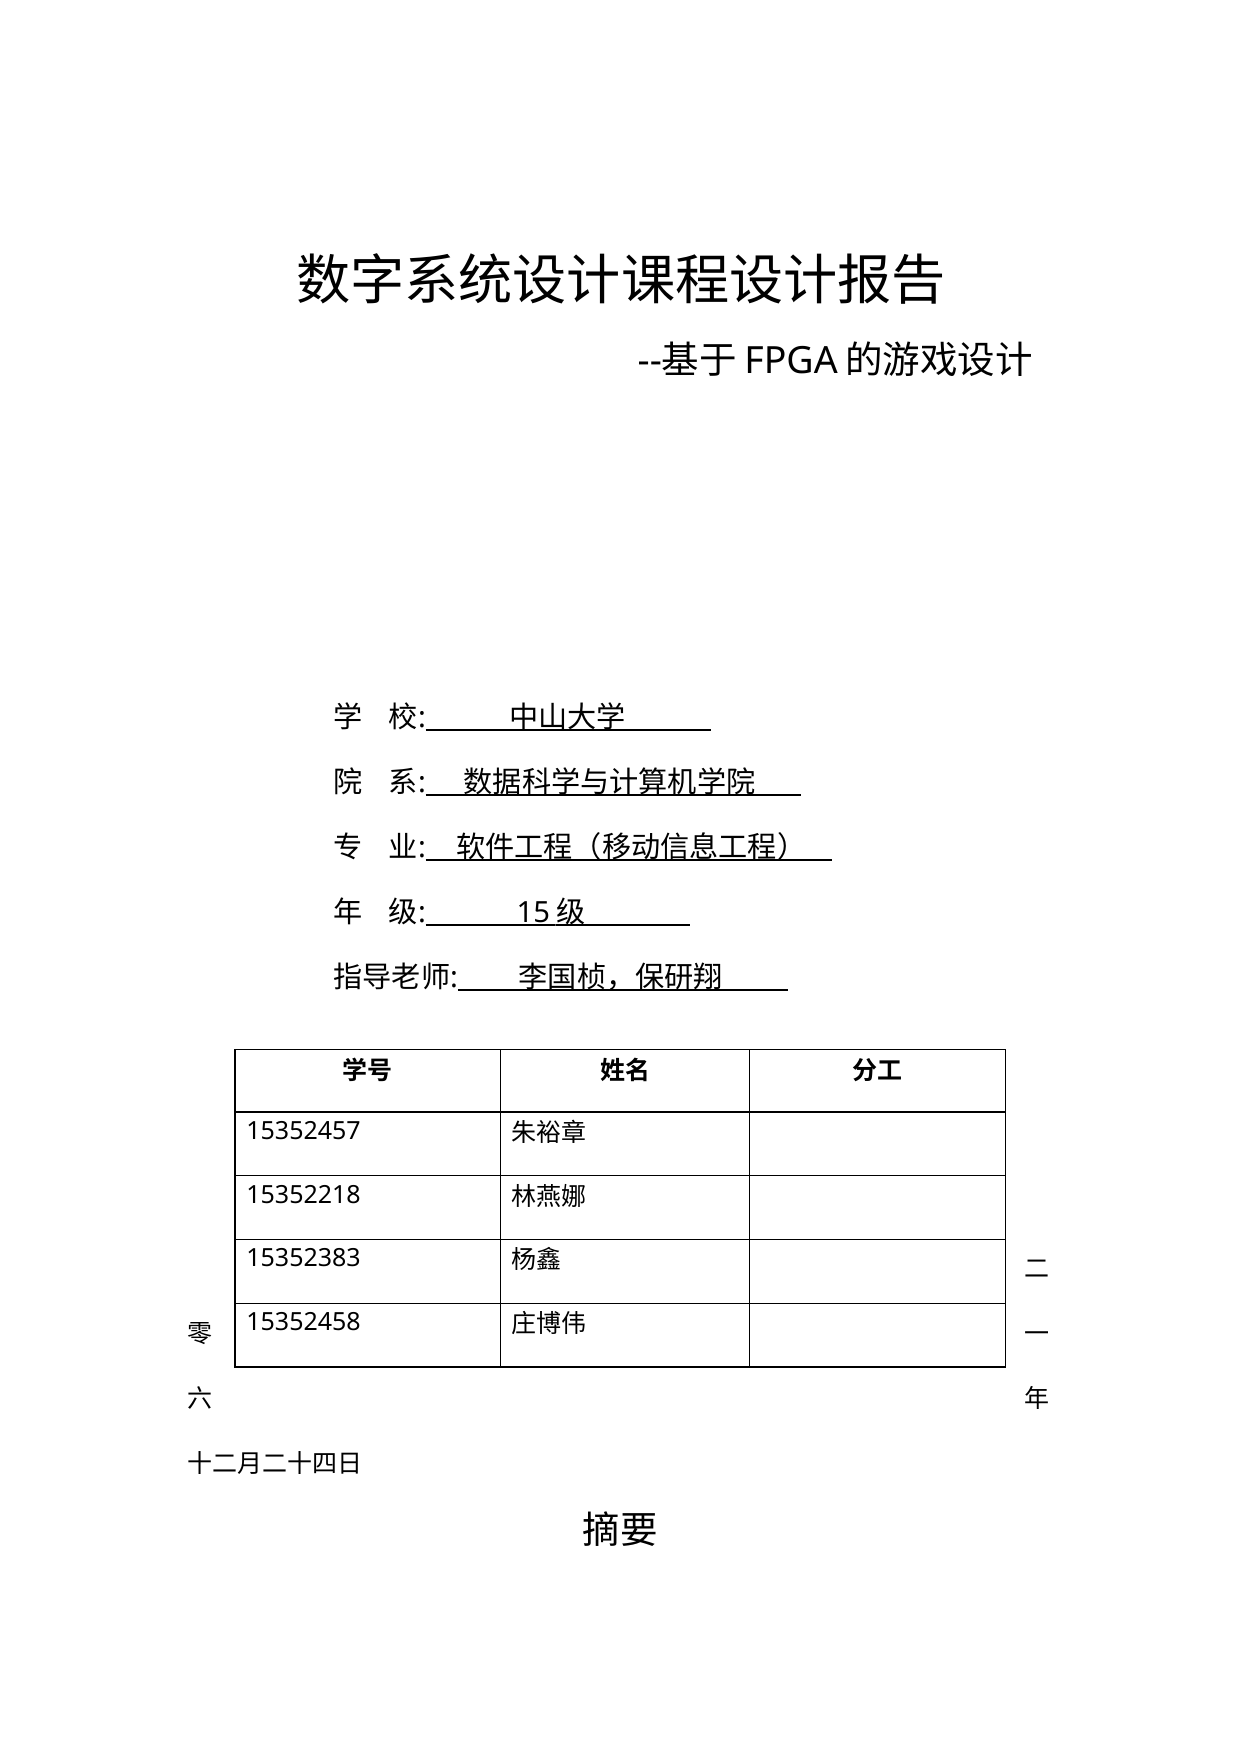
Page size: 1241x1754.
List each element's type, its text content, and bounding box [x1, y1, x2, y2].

table_cell 15352218 [236, 1176, 500, 1239]
table_cell [750, 1240, 1005, 1303]
table_header 姓名 [501, 1050, 749, 1111]
table_cell 15352458 [236, 1304, 500, 1366]
table_cell [750, 1113, 1005, 1175]
text 指导老师: 李国桢，保研翔 [187, 942, 1053, 1007]
text 二零一六年十二月二十四日 [187, 1234, 1053, 1494]
text 学 校: 中山大学 [187, 682, 1053, 747]
table_header 学号 [236, 1050, 500, 1111]
table_cell 15352457 [236, 1113, 500, 1175]
table_cell 杨鑫 [501, 1240, 749, 1303]
text 数字系统设计课程设计报告 [187, 227, 1053, 324]
table_cell 15352383 [236, 1240, 500, 1303]
table_cell [750, 1176, 1005, 1239]
table_header 分工 [750, 1050, 1005, 1111]
text 年 级: 15级 [187, 877, 1053, 942]
table_cell 庄博伟 [501, 1304, 749, 1366]
text --基于FPGA的游戏设计 [187, 324, 1053, 389]
text 专 业: 软件工程（移动信息工程） [187, 812, 1053, 877]
table_cell 朱裕章 [501, 1113, 749, 1175]
table_cell [750, 1304, 1005, 1366]
text 摘要 [187, 1494, 1053, 1559]
text 院 系: 数据科学与计算机学院 [187, 747, 1053, 812]
table_cell 林燕娜 [501, 1176, 749, 1239]
